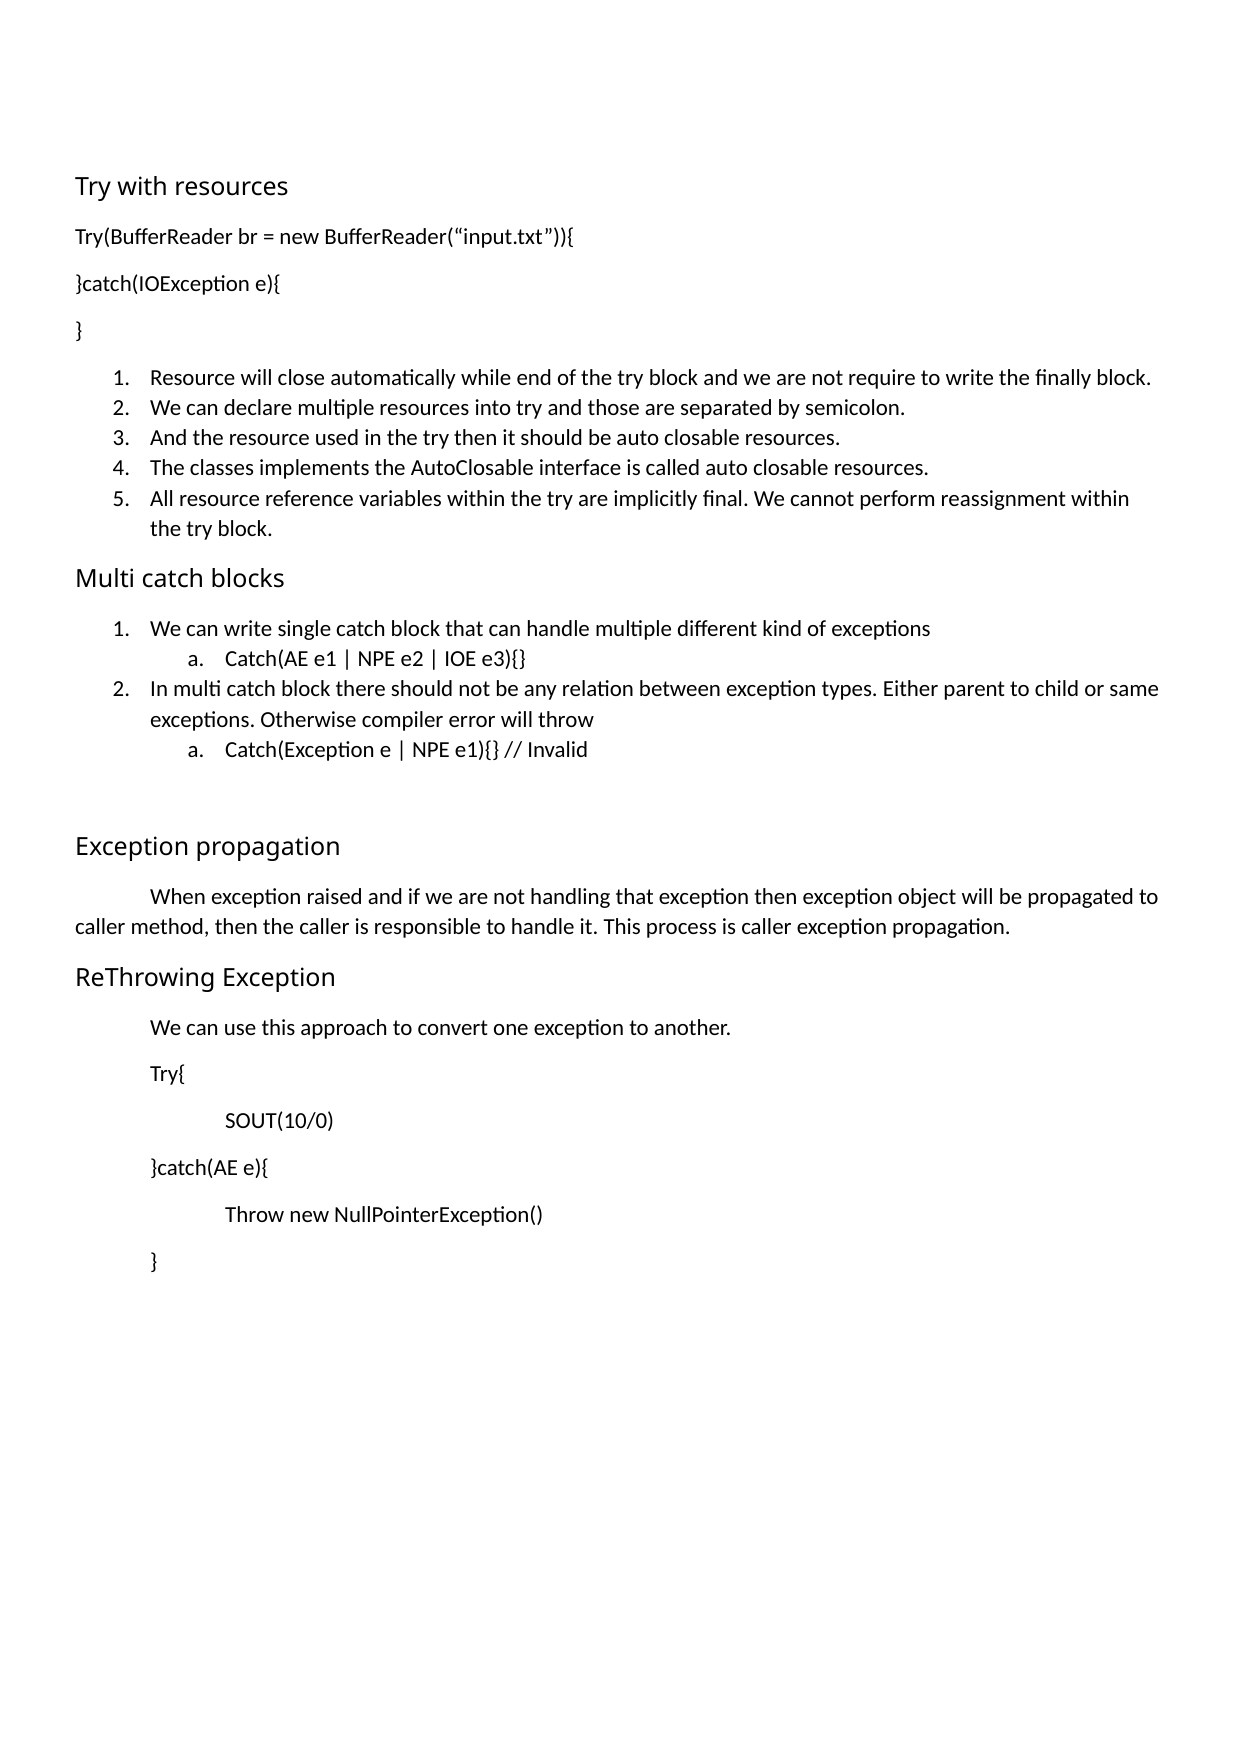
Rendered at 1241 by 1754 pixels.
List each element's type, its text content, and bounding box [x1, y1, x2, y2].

list All resource reference variables within the try are implicitly final. We cannot perform reassignment within the try block. [112, 484, 1165, 542]
text ReThrowing Exception [75, 959, 1165, 993]
text We can use this approach to convert one exception to another. [75, 1013, 1165, 1041]
list And the resource used in the try then it should be auto closable resources. [112, 423, 1165, 451]
text SOUT(10/0) [75, 1106, 1165, 1134]
text Exception propagation [75, 829, 1165, 863]
list We can declare multiple resources into try and those are separated by semicolon. [112, 393, 1165, 421]
text }catch(AE e){ [75, 1153, 1165, 1181]
list Resource will close automatically while end of the try block and we are not require to write the finally block. [112, 363, 1165, 391]
list In multi catch block there should not be any relation between exception types. Either parent to child or same exceptions. Otherwise compiler error will throw [112, 674, 1165, 733]
text Try{ [75, 1059, 1165, 1088]
text When exception raised and if we are not handling that exception then exception object will be propagated to caller method, then the caller is responsible to handle it. This process is caller exception propagation. [75, 882, 1165, 940]
list Catch(AE e1 | NPE e2 | IOE e3){} [187, 644, 1165, 672]
list The classes implements the AutoClosable interface is called auto closable resources. [112, 453, 1165, 481]
list Catch(Exception e | NPE e1){} // Invalid [187, 735, 1165, 763]
list We can write single catch block that can handle multiple different kind of exceptions [112, 614, 1165, 642]
text } [75, 1247, 1165, 1275]
text Try(BufferReader br = new BufferReader(“input.txt”)){ [75, 222, 1165, 250]
text Throw new NullPointerException() [75, 1200, 1165, 1228]
text Try with resources [75, 169, 1165, 203]
text } [75, 316, 1165, 344]
text Multi catch blocks [75, 561, 1165, 595]
text }catch(IOException e){ [75, 269, 1165, 297]
